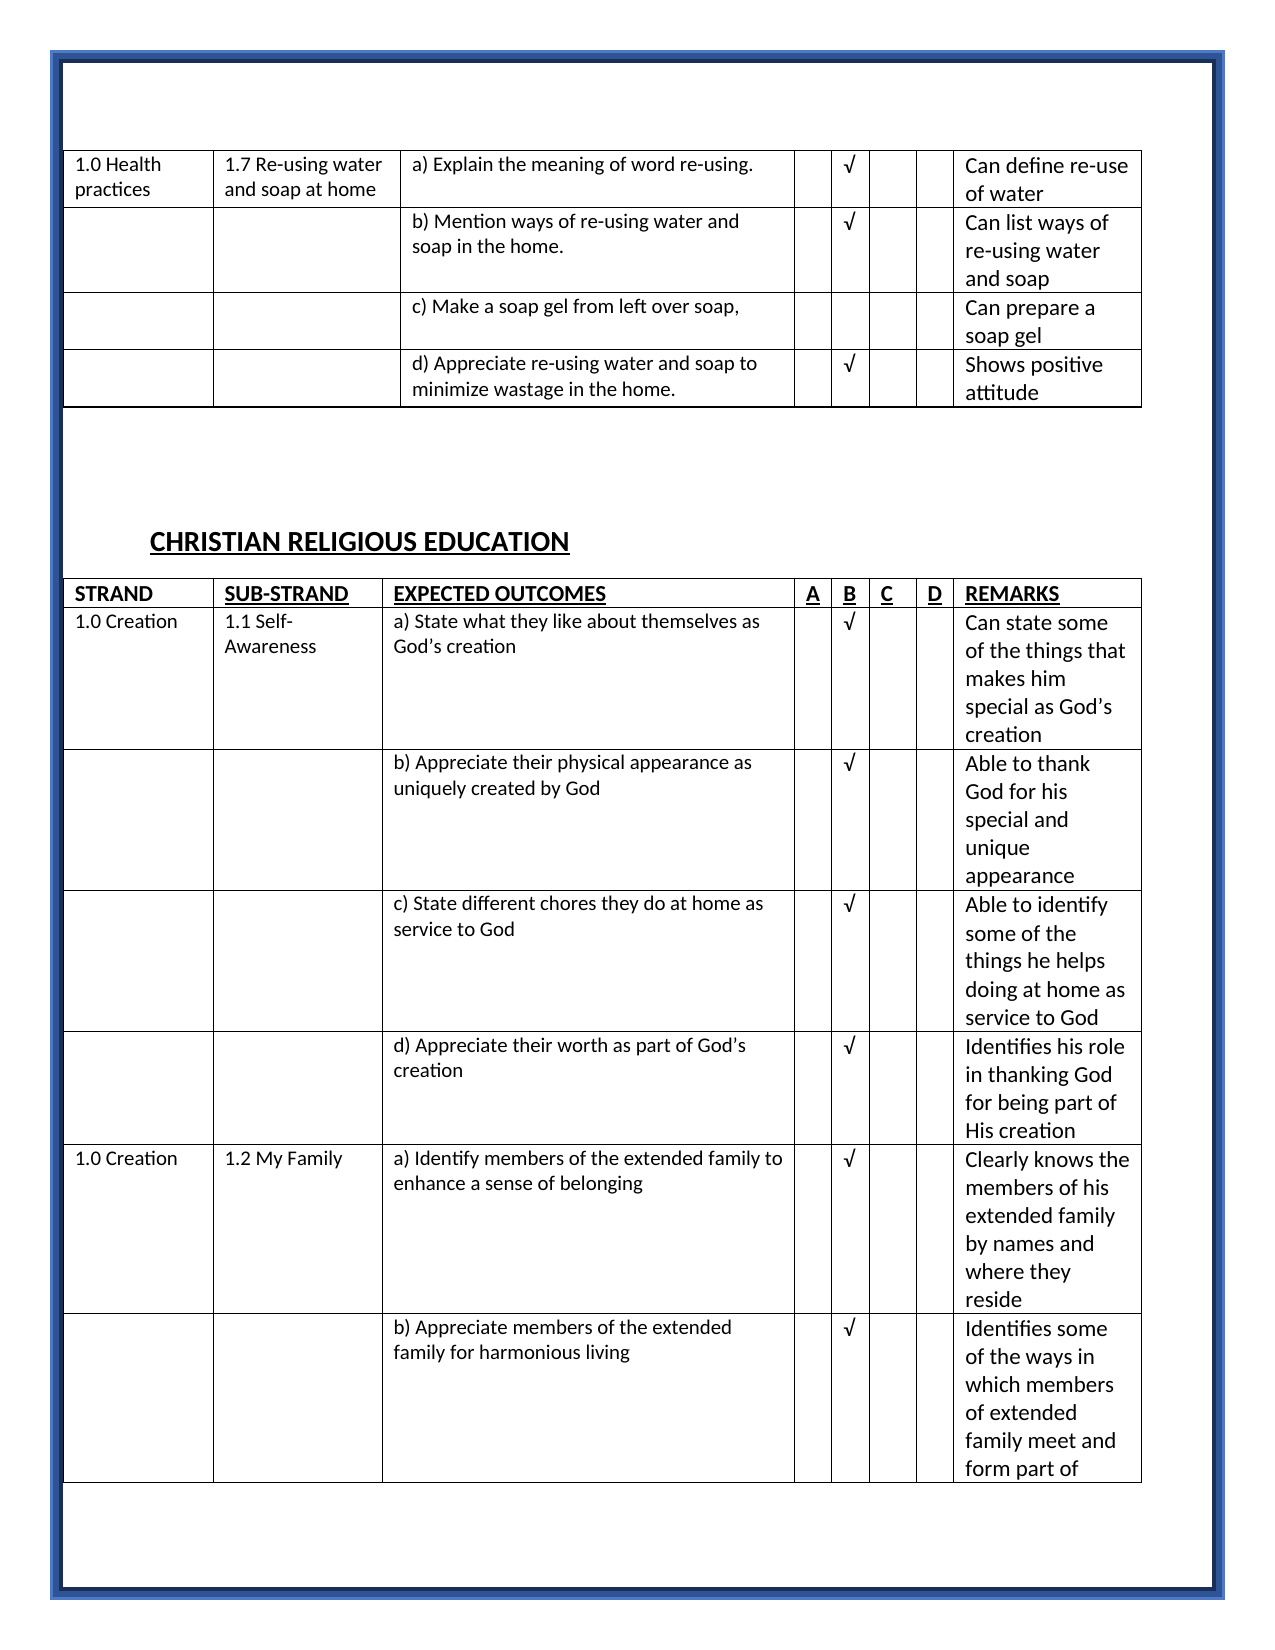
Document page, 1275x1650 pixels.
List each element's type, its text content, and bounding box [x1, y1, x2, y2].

table_cell [917, 891, 953, 1031]
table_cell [383, 1314, 794, 1482]
table_cell [214, 350, 400, 406]
table_cell [917, 151, 953, 207]
table_cell [64, 1314, 213, 1482]
table_cell 1.7 Re-using water and soap at home [214, 151, 400, 207]
table_cell 1.0 Creation [64, 1145, 213, 1313]
table_cell √ [832, 750, 869, 889]
table_cell [64, 293, 213, 349]
table_cell Identifies his role in thanking God for being part of His creation [954, 1032, 1141, 1144]
table_cell [64, 208, 213, 292]
table_header STRAND [64, 579, 213, 607]
table_cell [795, 1032, 831, 1144]
table_cell √ [832, 1314, 869, 1482]
table_cell [795, 208, 831, 292]
table_cell [795, 1314, 831, 1482]
table_cell Can prepare a soap gel [954, 293, 1141, 349]
table_cell [64, 891, 213, 1031]
table_cell [917, 608, 953, 748]
table_header EXPECTED OUTCOMES [383, 579, 794, 607]
table_cell 1.1 Self-Awareness [214, 608, 382, 748]
table_cell c) Make a soap gel from left over soap, [401, 293, 794, 349]
table_cell Can define re-use of water [954, 151, 1141, 207]
table_header C [870, 579, 916, 607]
table_cell [870, 1145, 916, 1313]
table_cell [214, 891, 382, 1031]
table_cell [917, 750, 953, 889]
table_cell Able to thank God for his special and unique appearance [954, 750, 1141, 889]
table_cell a) Explain the meaning of word re-using. [401, 151, 794, 207]
table_header B [832, 579, 869, 607]
table_cell [214, 1314, 382, 1482]
table_cell [64, 350, 213, 406]
text CHRISTIAN RELIGIOUS EDUCATION [150, 523, 1125, 559]
table_cell [917, 208, 953, 292]
table_cell [214, 208, 400, 292]
table_cell 1.0 Health practices [64, 151, 213, 207]
table_cell [870, 608, 916, 748]
table_cell [795, 750, 831, 889]
table_cell [214, 750, 382, 889]
table_cell √ [832, 208, 869, 292]
table_cell a) State what they like about themselves as God’s creation [383, 608, 794, 748]
table_cell [795, 1145, 831, 1313]
table_cell [870, 1032, 916, 1144]
table_cell [832, 293, 869, 349]
table_cell [64, 750, 213, 889]
table_cell √ [832, 1145, 869, 1313]
table_cell b) Mention ways of re-using water and soap in the home. [401, 208, 794, 292]
table_cell [917, 1032, 953, 1144]
table_cell √ [832, 891, 869, 1031]
table_cell [870, 891, 916, 1031]
table_cell [214, 1032, 382, 1144]
table_cell [64, 1032, 213, 1144]
table_header A [795, 579, 831, 607]
table_cell [870, 293, 916, 349]
table_cell c) State different chores they do at home as service to God [383, 891, 794, 1031]
table_cell d) Appreciate re-using water and soap to minimize wastage in the home. [401, 350, 794, 406]
table_cell √ [832, 151, 869, 207]
table_cell [214, 293, 400, 349]
table_cell Can state some of the things that makes him special as God’s creation [954, 608, 1141, 748]
table_cell a) Identify members of the extended family to enhance a sense of belonging [383, 1145, 794, 1313]
table_cell [870, 350, 916, 406]
table_cell √ [832, 1032, 869, 1144]
table_cell [917, 1145, 953, 1313]
table_cell √ [832, 608, 869, 748]
table_cell [917, 293, 953, 349]
table_cell [870, 750, 916, 889]
table_cell 1.0 Creation [64, 608, 213, 748]
table_cell [795, 293, 831, 349]
table_cell [795, 891, 831, 1031]
table_cell [795, 151, 831, 207]
table_cell √ [832, 350, 869, 406]
table_cell [870, 208, 916, 292]
table_cell Can list ways of re-using water and soap [954, 208, 1141, 292]
table_cell Clearly knows the members of his extended family by names and where they reside [954, 1145, 1141, 1313]
table_cell [917, 350, 953, 406]
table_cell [954, 1314, 1141, 1482]
table_cell [795, 608, 831, 748]
table_header D [917, 579, 953, 607]
table_cell Shows positive attitude [954, 350, 1141, 406]
table_header REMARKS [954, 579, 1141, 607]
table_cell [870, 151, 916, 207]
table_header SUB-STRAND [214, 579, 382, 607]
table_cell [795, 350, 831, 406]
table_cell Able to identify some of the things he helps doing at home as service to God [954, 891, 1141, 1031]
table_cell 1.2 My Family [214, 1145, 382, 1313]
table_cell [870, 1314, 916, 1482]
table_cell d) Appreciate their worth as part of God’s creation [383, 1032, 794, 1144]
table_cell [917, 1314, 953, 1482]
table_cell b) Appreciate their physical appearance as uniquely created by God [383, 750, 794, 889]
